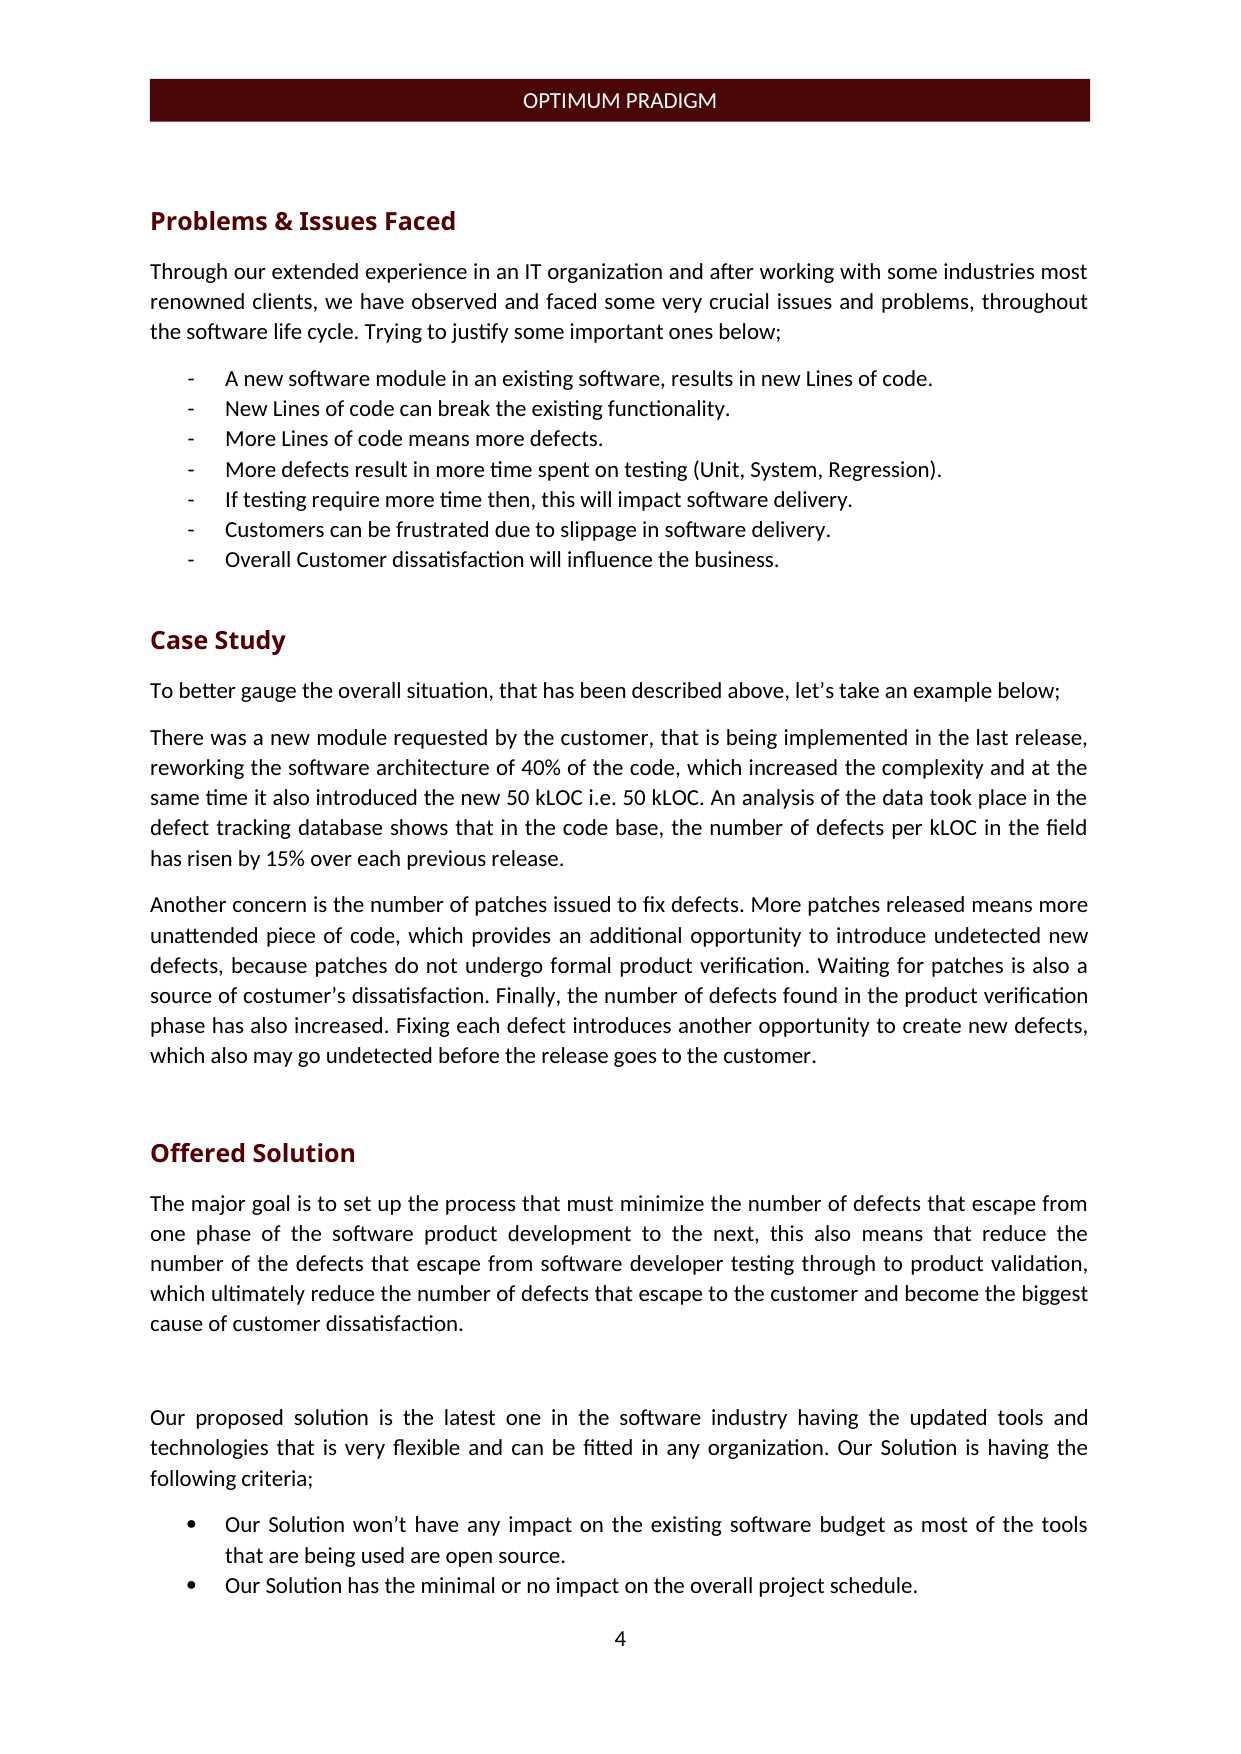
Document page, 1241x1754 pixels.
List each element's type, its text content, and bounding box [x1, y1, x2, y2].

list If testing require more time then, this will impact software delivery. [187, 485, 1090, 513]
text Our proposed solution is the latest one in the software industry having the updated tools and technologies that is very flexible and can be fitted in any organization. Our Solution is having the following criteria; [150, 1403, 1090, 1492]
text The major goal is to set up the process that must minimize the number of defects that escape from one phase of the software product development to the next, this also means that reduce the number of the defects that escape from software developer testing through to product validation, which ultimately reduce the number of defects that escape to the customer and become the biggest cause of customer dissatisfaction. [150, 1189, 1090, 1338]
list Our Solution has the minimal or no impact on the overall project schedule. [187, 1571, 1090, 1599]
list Our Solution won’t have any impact on the existing software budget as most of the tools that are being used are open source. [187, 1511, 1090, 1569]
list More defects result in more time spent on testing (Unit, System, Regression). [187, 455, 1090, 483]
text Offered Solution [150, 1135, 1090, 1169]
list More Lines of code means more defects. [187, 424, 1090, 453]
text Another concern is the number of patches issued to fix defects. More patches released means more unattended piece of code, which provides an additional opportunity to introduce undetected new defects, because patches do not undergo formal product verification. Waiting for patches is also a source of costumer’s dissatisfaction. Finally, the number of defects found in the product verification phase has also increased. Fixing each defect introduces another opportunity to create new defects, which also may go undetected before the release goes to the customer. [150, 891, 1090, 1069]
text Problems & Issues Faced [150, 203, 1090, 237]
text There was a new module requested by the customer, that is being implemented in the last release, reworking the software architecture of 40% of the code, which increased the complexity and at the same time it also introduced the new 50 kLOC i.e. 50 kLOC. An analysis of the data took place in the defect tracking database shows that in the code base, the number of defects per kLOC in the field has risen by 15% over each previous release. [150, 723, 1090, 872]
text Case Study [150, 622, 1090, 657]
list A new software module in an existing software, results in new Lines of code. [187, 364, 1090, 392]
list Overall Customer dissatisfaction will influence the business. [187, 545, 1090, 573]
list New Lines of code can break the existing functionality. [187, 394, 1090, 422]
text To better gauge the overall situation, that has been described above, let’s take an example below; [150, 676, 1090, 704]
text Through our extended experience in an IT organization and after working with some industries most renowned clients, we have observed and faced some very crucial issues and problems, throughout the software life cycle. Trying to justify some important ones below; [150, 257, 1090, 345]
list Customers can be frustrated due to slippage in software delivery. [187, 515, 1090, 543]
